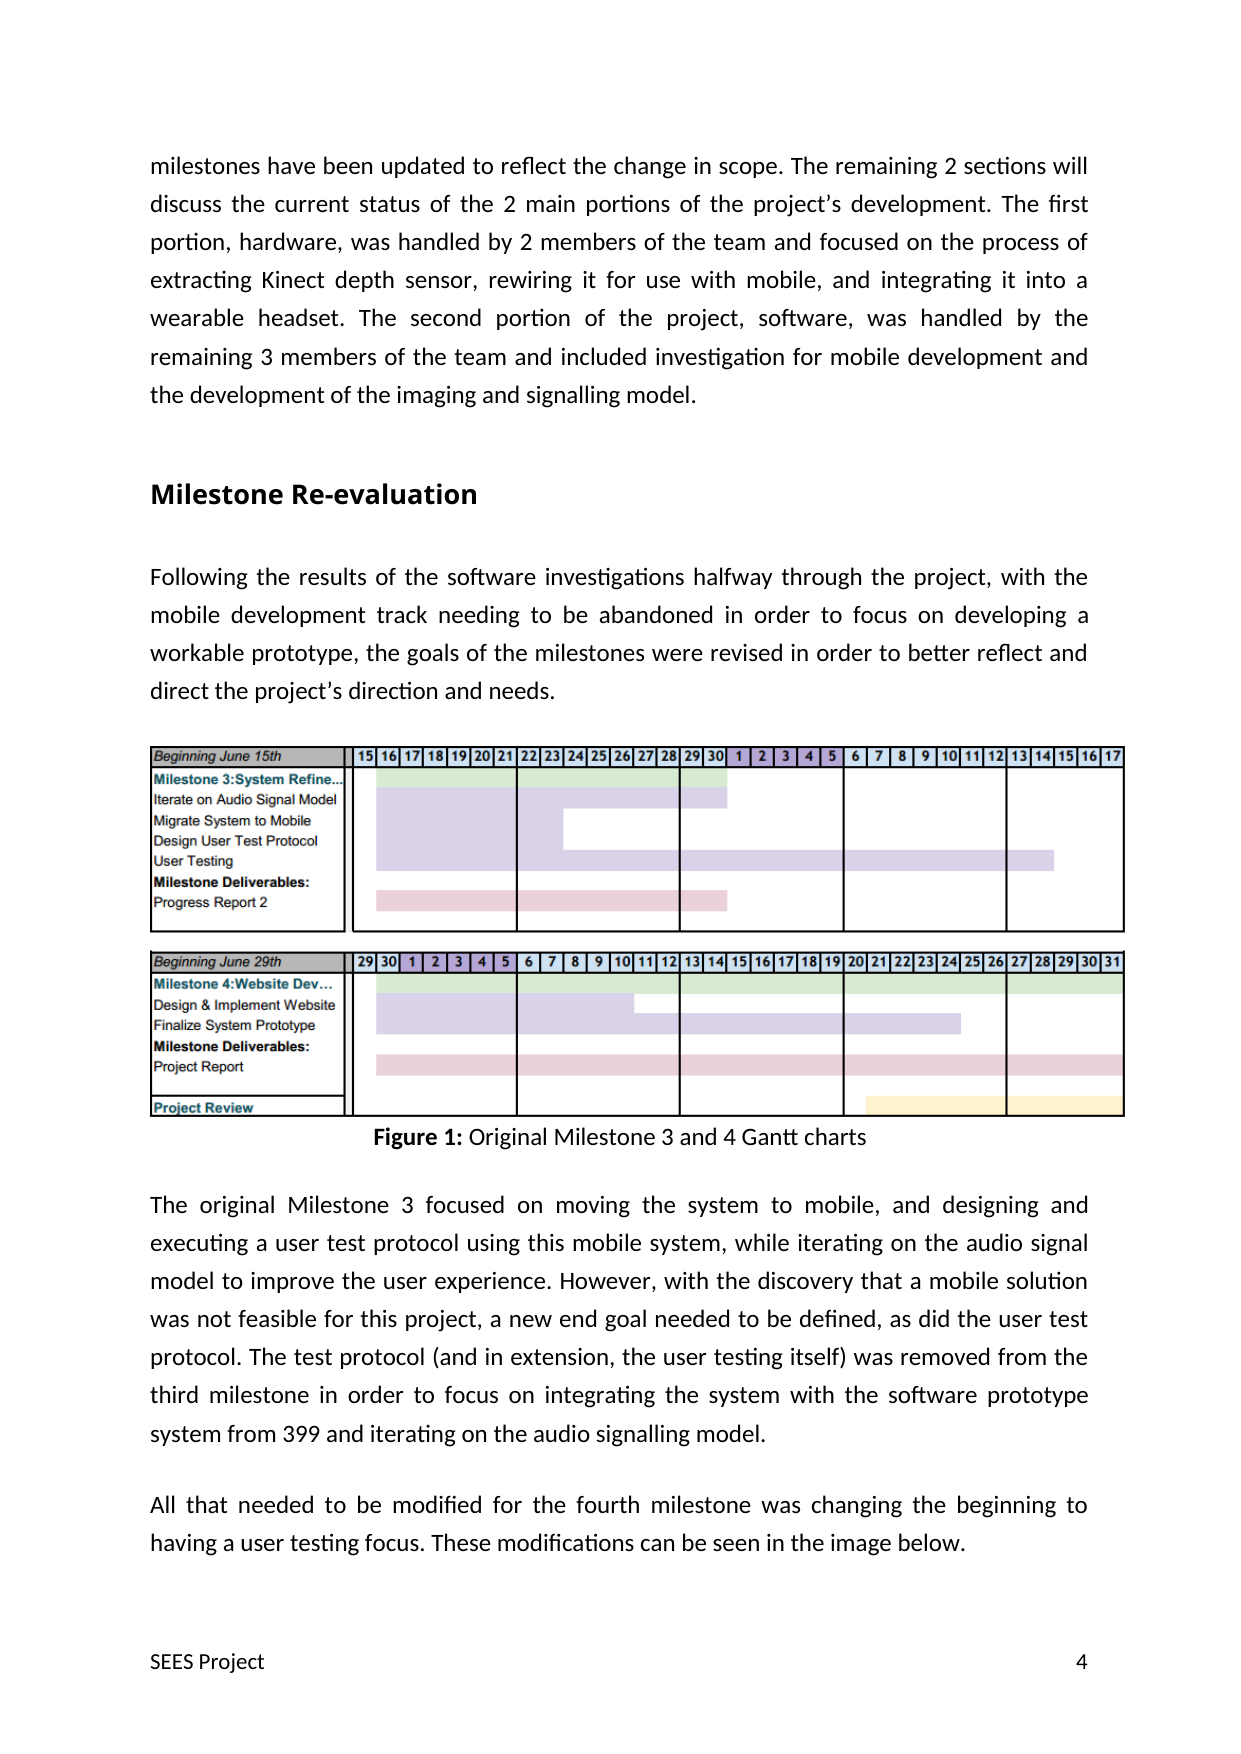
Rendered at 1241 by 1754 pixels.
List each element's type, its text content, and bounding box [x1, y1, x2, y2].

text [150, 150, 1090, 409]
subtitle Milestone Re-evaluation [150, 475, 1090, 512]
text All that needed to be modified for the fourth milestone was changing the beginning to having a user testing focus. These modifications can be seen in the image below. [150, 1489, 1090, 1557]
text Following the results of the software investigations halfway through the project, with the mobile development track needing to be abandoned in order to focus on developing a workable prototype, the goals of the milestones were revised in order to better reflect and direct the project’s direction and needs. [150, 561, 1090, 706]
picture [150, 746, 1125, 1118]
text Figure 1: Original Milestone 3 and 4 Gantt charts [150, 1121, 1090, 1152]
text The original Milestone 3 focused on moving the system to mobile, and designing and executing a user test protocol using this mobile system, while iterating on the audio signal model to improve the user experience. However, with the discovery that a mobile solution was not feasible for this project, a new end goal needed to be defined, as did the user test protocol. The test protocol (and in extension, the user testing itself) was removed from the third milestone in order to focus on integrating the system with the software prototype system from 399 and iterating on the audio signalling model. [150, 1189, 1090, 1448]
